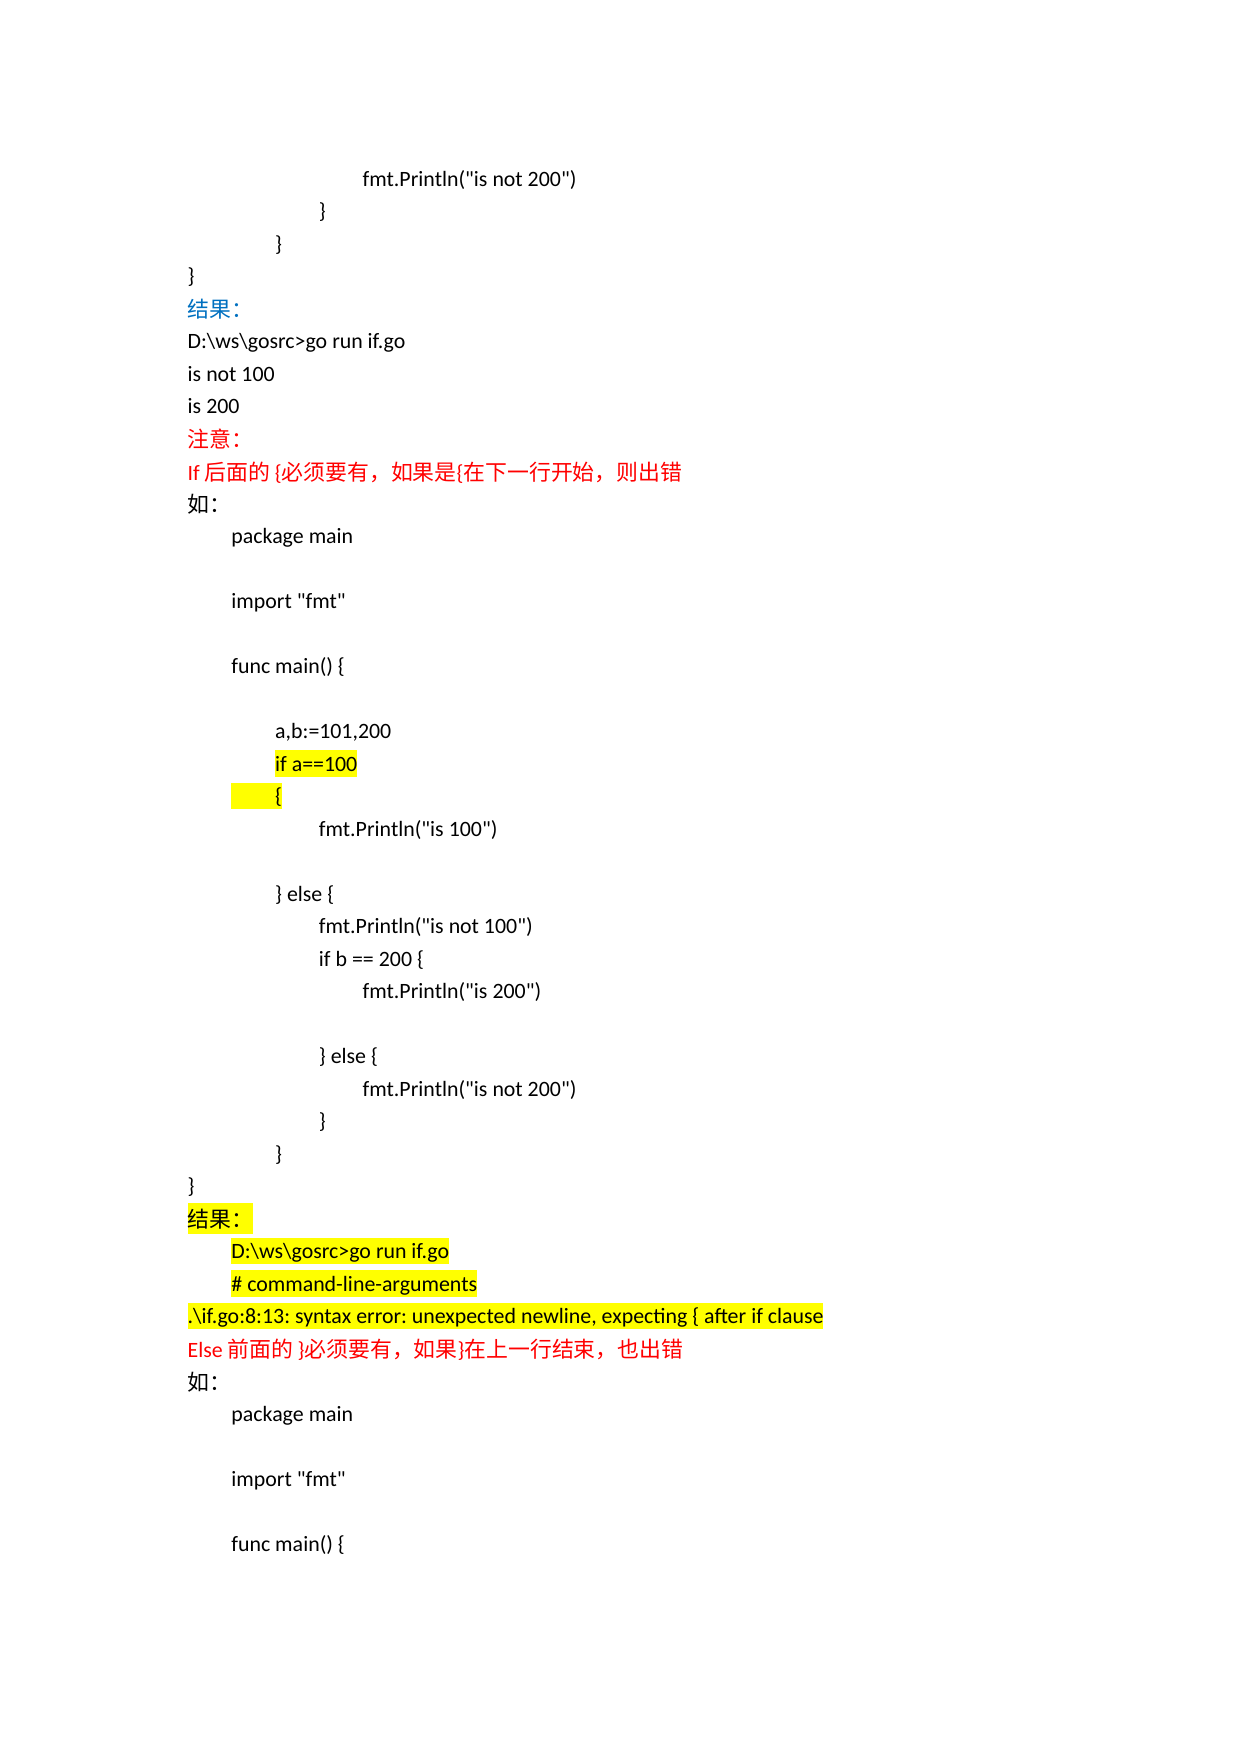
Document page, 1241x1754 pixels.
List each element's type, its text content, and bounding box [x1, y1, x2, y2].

list D:\ws\gosrc>go run if.go [187, 1234, 1053, 1267]
list is 200 [187, 389, 1053, 422]
list } [187, 259, 1053, 292]
text is not 100 [187, 357, 1053, 389]
list } [187, 1104, 1053, 1137]
list fmt.Println("is 200") [187, 974, 1053, 1007]
list } else { [187, 1039, 1053, 1072]
list .\if.go:8:13: syntax error: unexpected newline, expecting { after if clause [187, 1299, 1053, 1332]
list } [187, 194, 1053, 227]
list func main() { [187, 649, 1053, 682]
list package main [187, 1397, 1053, 1429]
list 如： [187, 487, 1053, 519]
list } [187, 1169, 1053, 1202]
list { [187, 779, 1053, 812]
list } [187, 1137, 1053, 1169]
list fmt.Println("is 100") [187, 812, 1053, 844]
list func main() { [187, 1527, 1053, 1559]
list if b == 200 { [187, 942, 1053, 974]
list 如： [187, 1364, 1053, 1397]
list import "fmt" [187, 584, 1053, 617]
list If后面的 {必须要有，如果是{在下一行开始，则出错 [187, 454, 1053, 487]
list fmt.Println("is not 100") [187, 909, 1053, 942]
list import "fmt" [187, 1462, 1053, 1494]
list if a==100 [187, 747, 1053, 779]
list a,b:=101,200 [187, 714, 1053, 747]
list fmt.Println("is not 200") [187, 162, 1053, 194]
list } else { [187, 877, 1053, 909]
list 结果： [187, 1202, 1053, 1234]
list 结果： [187, 292, 1053, 324]
list # command-line-arguments [187, 1267, 1053, 1299]
list } [187, 227, 1053, 259]
list Else前面的 }必须要有，如果}在上一行结束，也出错 [187, 1332, 1053, 1364]
list package main [187, 519, 1053, 552]
list 注意： [187, 422, 1053, 454]
text D:\ws\gosrc>go run if.go [187, 324, 1053, 357]
list fmt.Println("is not 200") [187, 1072, 1053, 1104]
